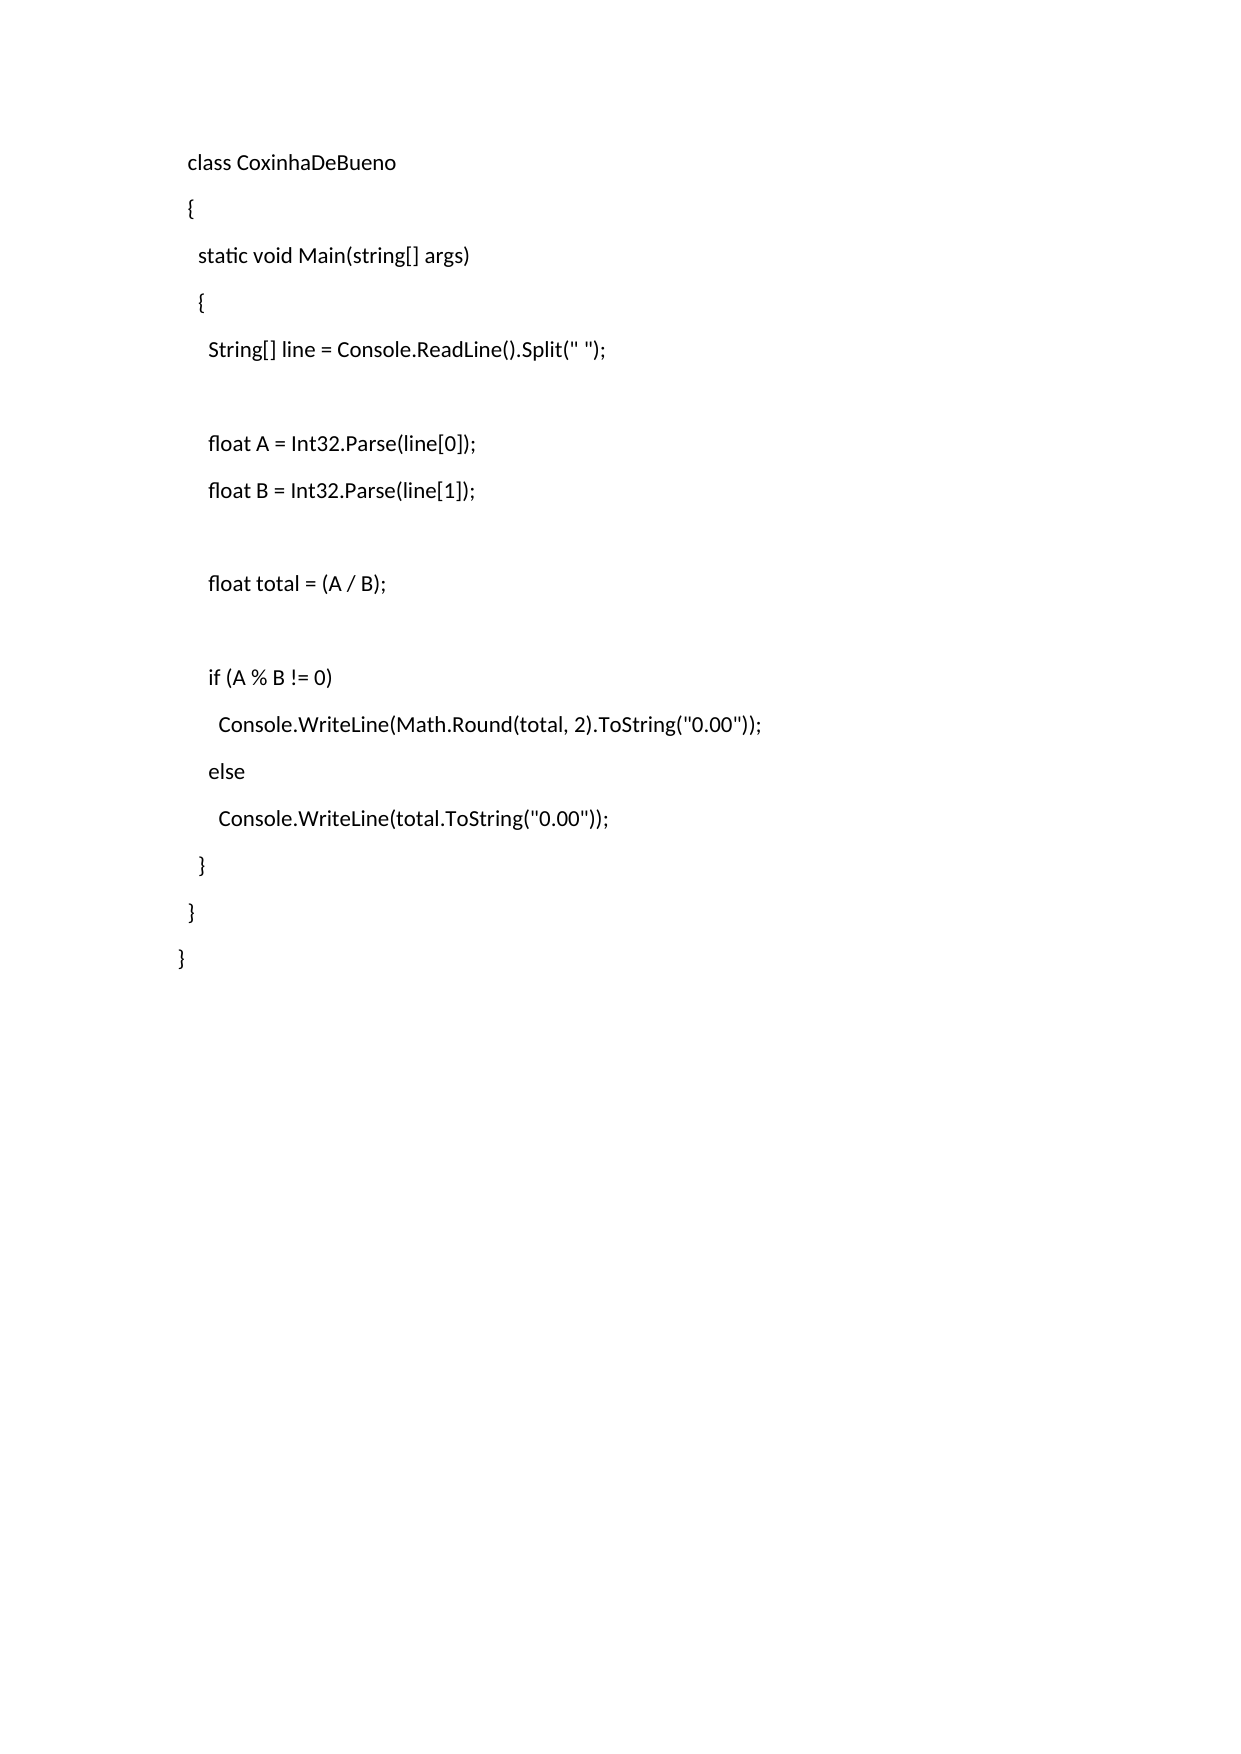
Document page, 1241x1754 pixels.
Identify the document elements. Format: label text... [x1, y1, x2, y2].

text if (A % B != 0) [177, 663, 1063, 691]
text { [177, 288, 1063, 316]
text String[] line = Console.ReadLine().Split(" "); [177, 335, 1063, 363]
text static void Main(string[] args) [177, 241, 1063, 269]
text } [177, 898, 1063, 926]
text { [177, 194, 1063, 222]
text float A = Int32.Parse(line[0]); [177, 429, 1063, 457]
text Console.WriteLine(Math.Round(total, 2).ToString("0.00")); [177, 710, 1063, 738]
text } [177, 851, 1063, 879]
text class CoxinhaDeBueno [177, 148, 1063, 176]
text else [177, 757, 1063, 785]
text float B = Int32.Parse(line[1]); [177, 476, 1063, 504]
text float total = (A / B); [177, 569, 1063, 597]
text } [177, 944, 1063, 972]
text Console.WriteLine(total.ToString("0.00")); [177, 804, 1063, 832]
